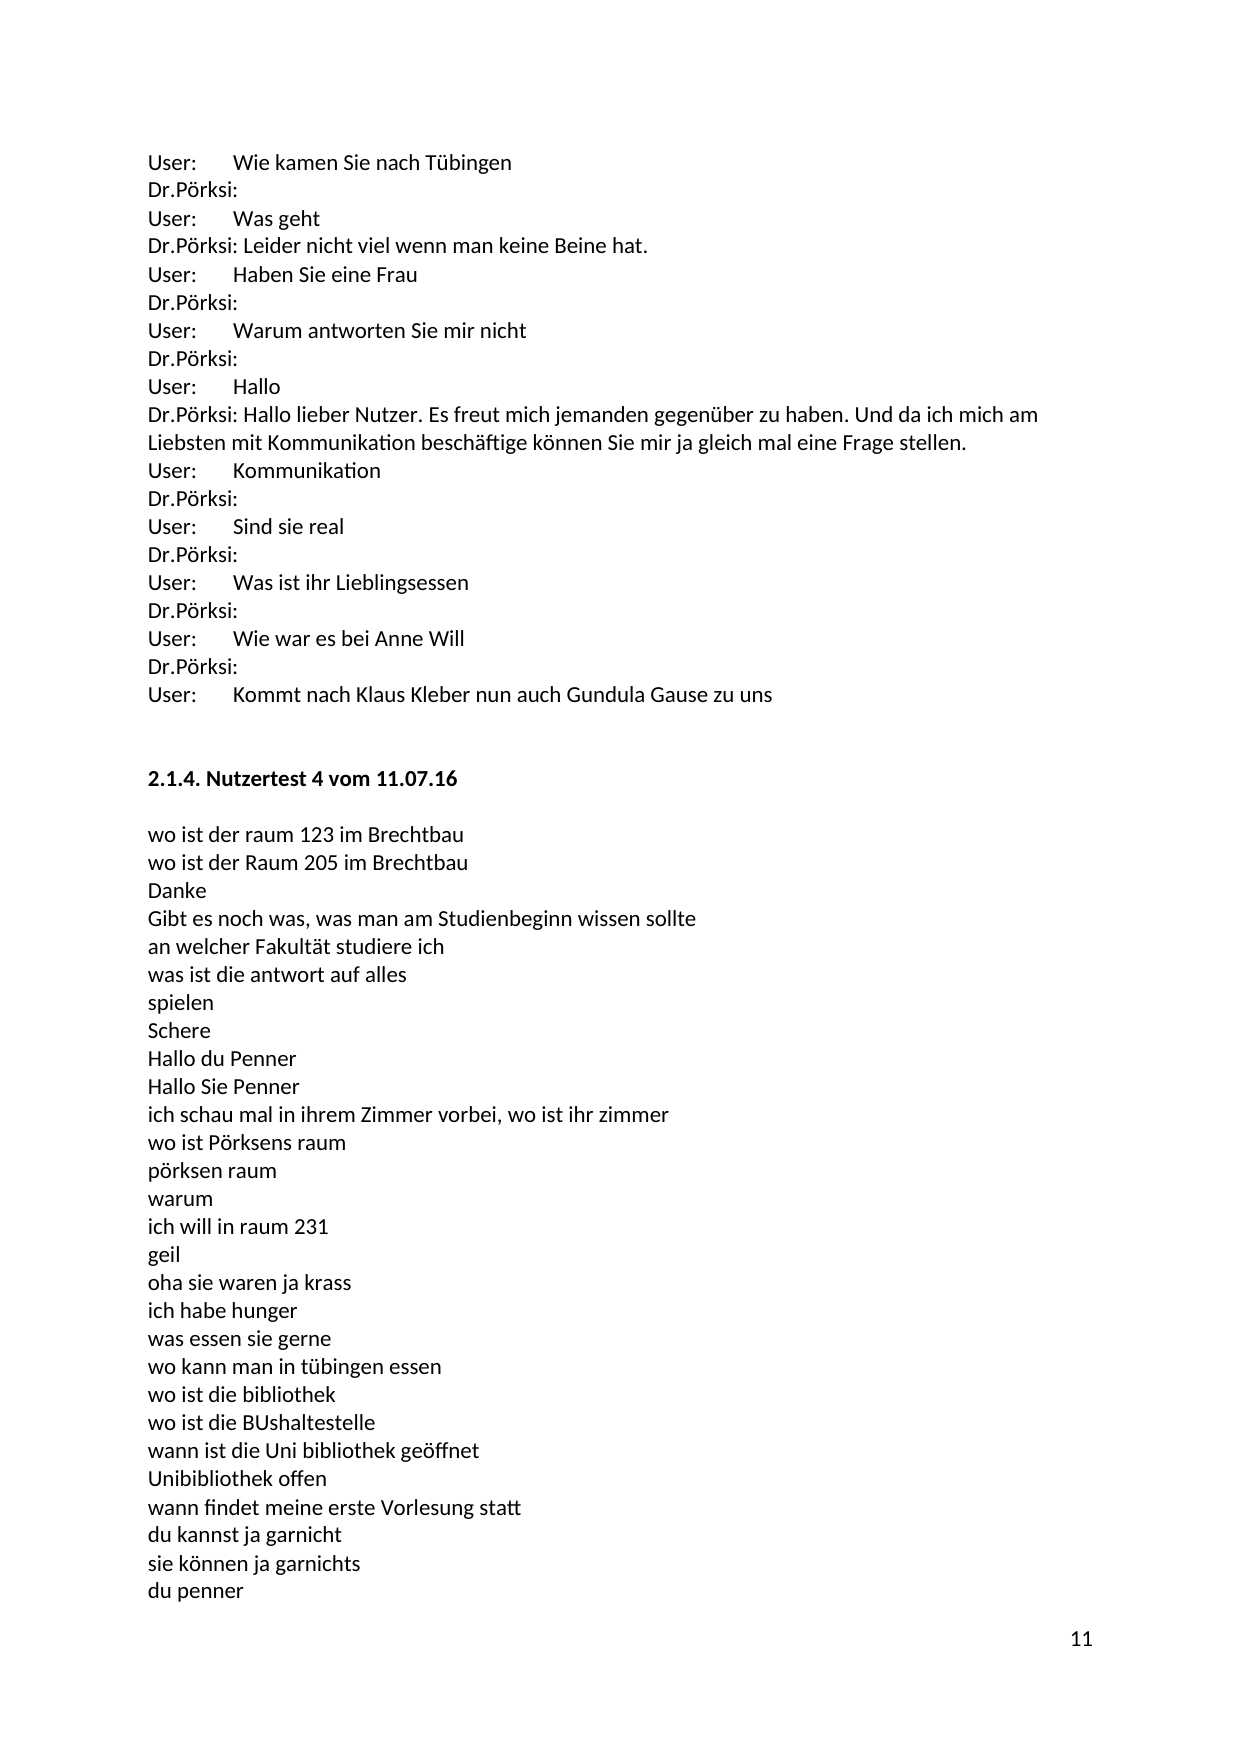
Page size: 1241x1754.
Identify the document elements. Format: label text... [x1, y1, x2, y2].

text du penner [148, 1577, 1093, 1605]
text spielen [148, 988, 1093, 1016]
text 2.1.4. Nutzertest 4 vom 11.07.16 [148, 764, 1093, 792]
text Dr.Pörksi: [148, 288, 1093, 316]
text User: Warum antworten Sie mir nicht [148, 316, 1093, 344]
text Dr.Pörksi: [148, 540, 1093, 568]
text sie können ja garnichts [148, 1549, 1093, 1577]
text User: Hallo [148, 372, 1093, 400]
text Dr.Pörksi: [148, 344, 1093, 372]
text Dr.Pörksi: [148, 652, 1093, 680]
text was essen sie gerne [148, 1324, 1093, 1352]
text Hallo Sie Penner [148, 1072, 1093, 1100]
text User: Was ist ihr Lieblingsessen [148, 568, 1093, 596]
text User: Wie kamen Sie nach Tübingen [148, 148, 1093, 176]
text Hallo du Penner [148, 1044, 1093, 1072]
text wo ist die bibliothek [148, 1381, 1093, 1408]
text geil [148, 1240, 1093, 1268]
text pörksen raum [148, 1156, 1093, 1184]
text ich will in raum 231 [148, 1212, 1093, 1240]
text User: Kommunikation [148, 456, 1093, 484]
text wo ist Pörksens raum [148, 1128, 1093, 1156]
text Dr.Pörksi: [148, 176, 1093, 204]
text wo ist die BUshaltestelle [148, 1408, 1093, 1437]
text du kannst ja garnicht [148, 1521, 1093, 1549]
text wann findet meine erste Vorlesung statt [148, 1493, 1093, 1521]
text Dr.Pörksi: Leider nicht viel wenn man keine Beine hat. [148, 232, 1093, 260]
text ich habe hunger [148, 1296, 1093, 1324]
text User: Sind sie real [148, 512, 1093, 540]
text warum [148, 1184, 1093, 1212]
text wann ist die Uni bibliothek geöffnet [148, 1437, 1093, 1464]
text Schere [148, 1016, 1093, 1044]
text Dr.Pörksi: [148, 596, 1093, 624]
text Danke [148, 876, 1093, 904]
text User: Kommt nach Klaus Kleber nun auch Gundula Gause zu uns [148, 680, 1093, 708]
text wo ist der Raum 205 im Brechtbau [148, 848, 1093, 876]
text wo ist der raum 123 im Brechtbau [148, 820, 1093, 848]
text User: Haben Sie eine Frau [148, 260, 1093, 288]
text an welcher Fakultät studiere ich [148, 932, 1093, 960]
text oha sie waren ja krass [148, 1268, 1093, 1296]
text ich schau mal in ihrem Zimmer vorbei, wo ist ihr zimmer [148, 1100, 1093, 1128]
text Dr.Pörksi: [148, 484, 1093, 512]
text wo kann man in tübingen essen [148, 1352, 1093, 1381]
text User: Wie war es bei Anne Will [148, 624, 1093, 652]
text Gibt es noch was, was man am Studienbeginn wissen sollte [148, 904, 1093, 932]
text was ist die antwort auf alles [148, 960, 1093, 988]
text Dr.Pörksi: Hallo lieber Nutzer. Es freut mich jemanden gegenüber zu haben. Und da ich mich am Liebsten mit Kommunikation beschäftige können Sie mir ja gleich mal eine Frage stellen. [148, 400, 1093, 456]
text User: Was geht [148, 204, 1093, 232]
text Unibibliothek offen [148, 1464, 1093, 1493]
